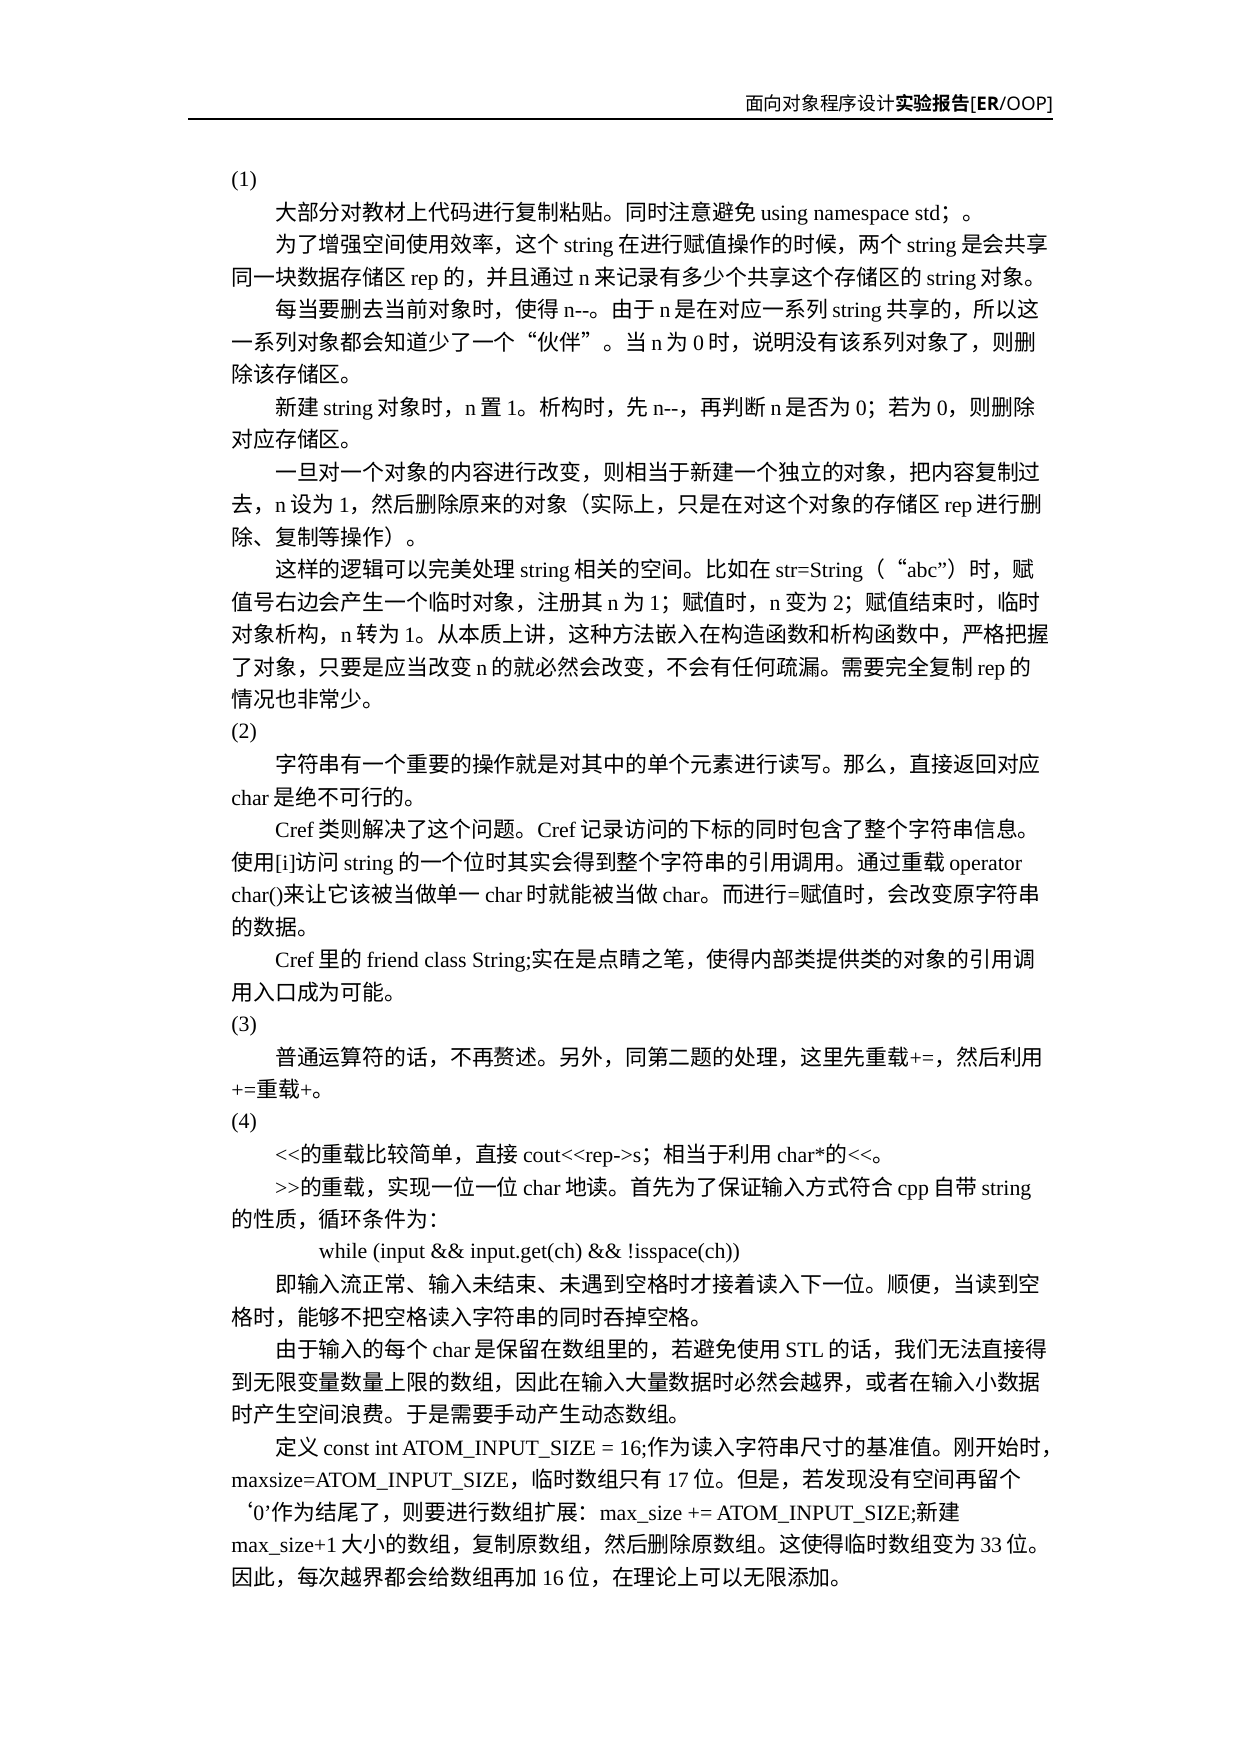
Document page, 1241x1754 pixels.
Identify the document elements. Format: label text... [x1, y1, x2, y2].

list 一旦对一个对象的内容进行改变，则相当于新建一个独立的对象，把内容复制过去，n设为1，然后删除原来的对象（实际上，只是在对这个对象的存储区rep进行删除、复制等操作）。 [231, 454, 1053, 552]
list (2) [187, 714, 1053, 747]
list 新建string对象时，n置1。析构时，先n--，再判断n是否为0；若为0，则删除对应存储区。 [231, 389, 1053, 454]
list <<的重载比较简单，直接cout<<rep->s；相当于利用char*的<<。 [231, 1137, 1053, 1169]
list 定义const int ATOM_INPUT_SIZE = 16;作为读入字符串尺寸的基准值。刚开始时，maxsize=ATOM_INPUT_SIZE，临时数组只有17位。但是，若发现没有空间再留个‘0’作为结尾了，则要进行数组扩展：max_size += ATOM_INPUT_SIZE;新建max_size+1大小的数组，复制原数组，然后删除原数组。这使得临时数组变为33位。因此，每次越界都会给数组再加16位，在理论上可以无限添加。 [231, 1429, 1053, 1592]
list Cref类则解决了这个问题。Cref记录访问的下标的同时包含了整个字符串信息。使用[i]访问string的一个位时其实会得到整个字符串的引用调用。通过重载operator char()来让它该被当做单一char时就能被当做char。而进行=赋值时，会改变原字符串的数据。 [231, 812, 1053, 942]
list >>的重载，实现一位一位char地读。首先为了保证输入方式符合cpp自带string的性质，循环条件为： [231, 1169, 1053, 1234]
list 大部分对教材上代码进行复制粘贴。同时注意避免using namespace std；。 [231, 194, 1053, 227]
list 由于输入的每个char是保留在数组里的，若避免使用STL的话，我们无法直接得到无限变量数量上限的数组，因此在输入大量数据时必然会越界，或者在输入小数据时产生空间浪费。于是需要手动产生动态数组。 [231, 1332, 1053, 1429]
list (4) [187, 1104, 1053, 1137]
list 这样的逻辑可以完美处理string相关的空间。比如在str=String（“abc”）时，赋值号右边会产生一个临时对象，注册其n为1；赋值时，n变为2；赋值结束时，临时对象析构，n转为1。从本质上讲，这种方法嵌入在构造函数和析构函数中，严格把握了对象，只要是应当改变n的就必然会改变，不会有任何疏漏。需要完全复制rep的情况也非常少。 [231, 552, 1053, 714]
list 字符串有一个重要的操作就是对其中的单个元素进行读写。那么，直接返回对应char是绝不可行的。 [231, 747, 1053, 812]
list while (input && input.get(ch) && !isspace(ch)) [275, 1234, 1053, 1267]
list 普通运算符的话，不再赘述。另外，同第二题的处理，这里先重载+=，然后利用+=重载+。 [231, 1039, 1053, 1104]
list 为了增强空间使用效率，这个string在进行赋值操作的时候，两个string是会共享同一块数据存储区rep的，并且通过n来记录有多少个共享这个存储区的string对象。 [231, 227, 1053, 292]
list (3) [187, 1007, 1053, 1039]
list (1) [187, 162, 1053, 194]
list Cref里的friend class String;实在是点睛之笔，使得内部类提供类的对象的引用调用入口成为可能。 [231, 942, 1053, 1007]
list 即输入流正常、输入未结束、未遇到空格时才接着读入下一位。顺便，当读到空格时，能够不把空格读入字符串的同时吞掉空格。 [231, 1267, 1053, 1332]
list 每当要删去当前对象时，使得n--。由于n是在对应一系列string共享的，所以这一系列对象都会知道少了一个“伙伴”。当n为0时，说明没有该系列对象了，则删除该存储区。 [231, 292, 1053, 389]
